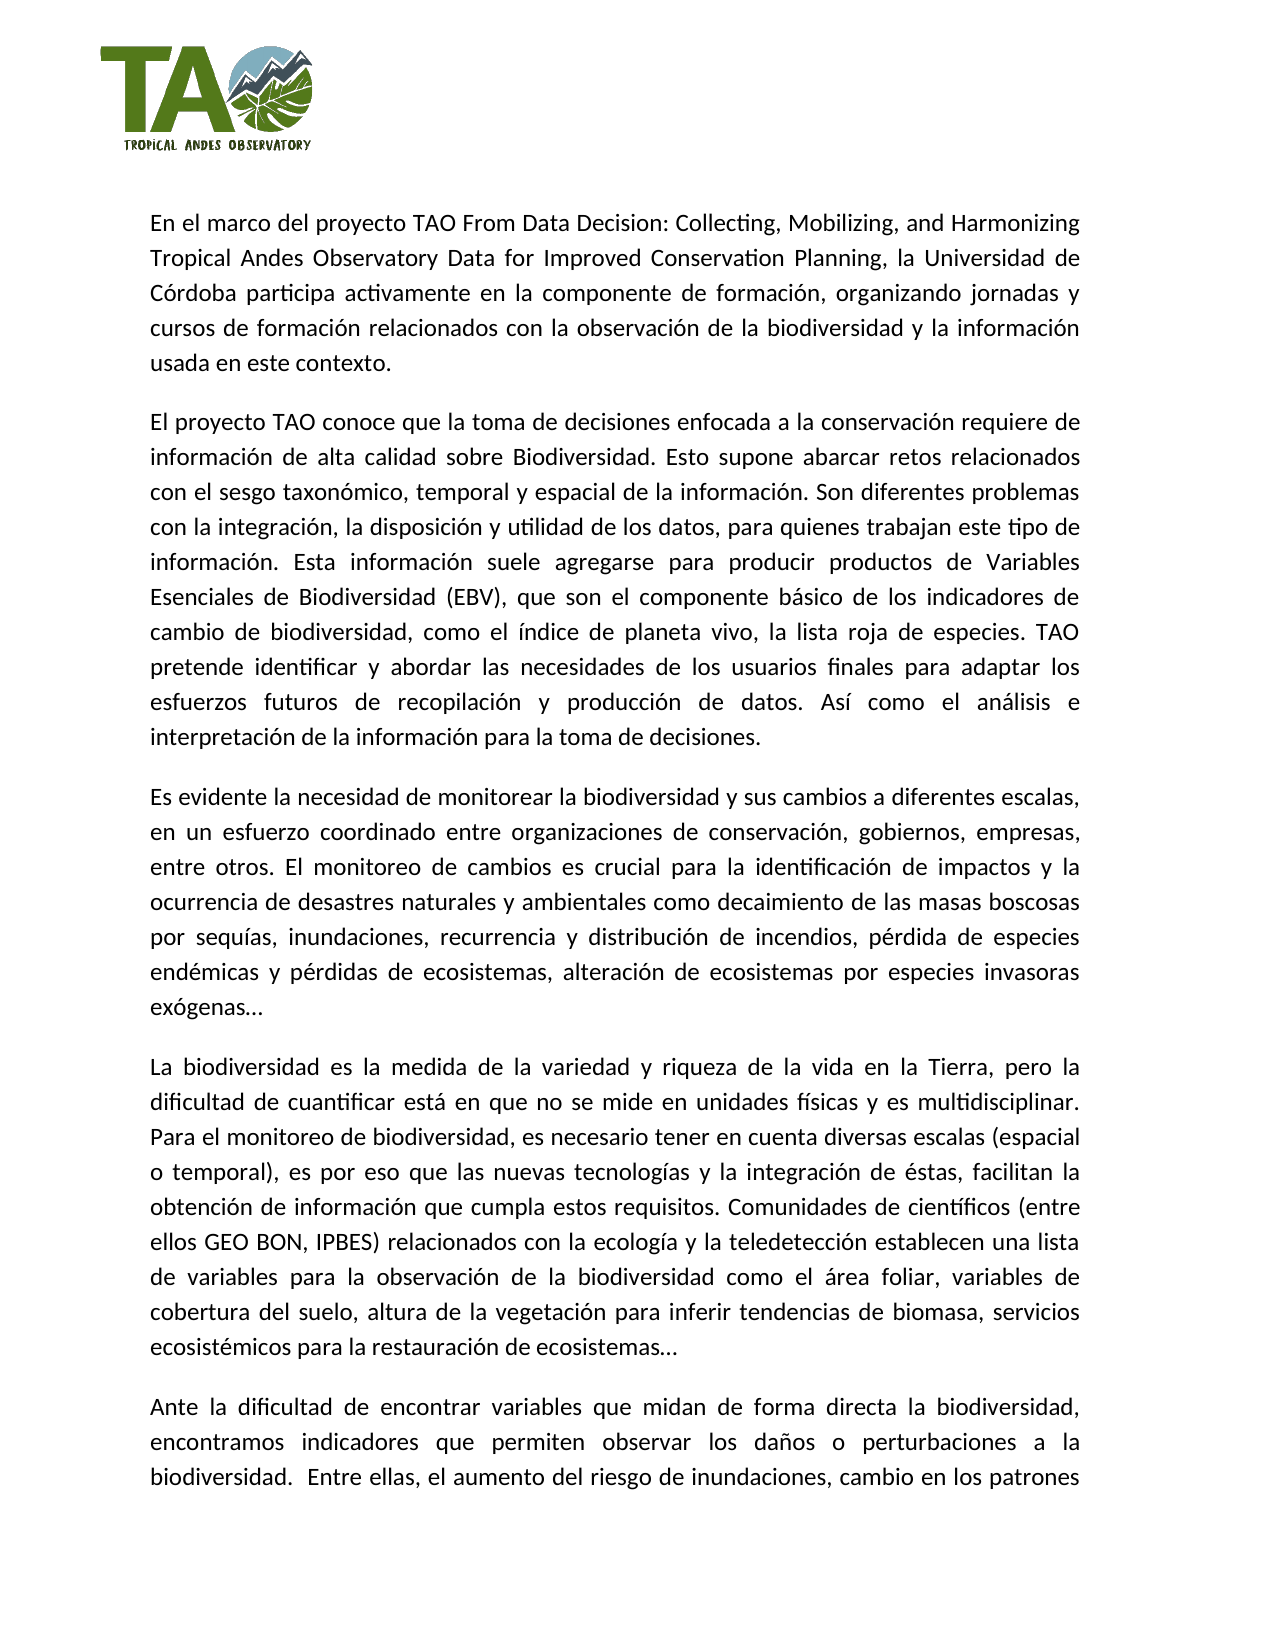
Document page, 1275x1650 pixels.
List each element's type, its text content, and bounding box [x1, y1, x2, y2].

text Es evidente la necesidad de monitorear la biodiversidad y sus cambios a diferentes escalas, en un esfuerzo coordinado entre organizaciones de conservación, gobiernos, empresas, entre otros. El monitoreo de cambios es crucial para la identificación de impactos y la ocurrencia de desastres naturales y ambientales como decaimiento de las masas boscosas por sequías, inundaciones, recurrencia y distribución de incendios, pérdida de especies endémicas y pérdidas de ecosistemas, alteración de ecosistemas por especies invasoras exógenas… [150, 781, 1082, 1022]
picture [100, 46, 313, 152]
text La biodiversidad es la medida de la variedad y riqueza de la vida en la Tierra, pero la dificultad de cuantificar está en que no se mide en unidades físicas y es multidisciplinar. Para el monitoreo de biodiversidad, es necesario tener en cuenta diversas escalas (espacial o temporal), es por eso que las nuevas tecnologías y la integración de éstas, facilitan la obtención de información que cumpla estos requisitos. Comunidades de científicos (entre ellos GEO BON, IPBES) relacionados con la ecología y la teledetección establecen una lista de variables para la observación de la biodiversidad como el área foliar, variables de cobertura del suelo, altura de la vegetación para inferir tendencias de biomasa, servicios ecosistémicos para la restauración de ecosistemas… [150, 1051, 1082, 1362]
text El proyecto TAO conoce que la toma de decisiones enfocada a la conservación requiere de información de alta calidad sobre Biodiversidad. Esto supone abarcar retos relacionados con el sesgo taxonómico, temporal y espacial de la información. Son diferentes problemas con la integración, la disposición y utilidad de los datos, para quienes trabajan este tipo de información. Esta información suele agregarse para producir productos de Variables Esenciales de Biodiversidad (EBV), que son el componente básico de los indicadores de cambio de biodiversidad, como el índice de planeta vivo, la lista roja de especies. TAO pretende identificar y abordar las necesidades de los usuarios finales para adaptar los esfuerzos futuros de recopilación y producción de datos. Así como el análisis e interpretación de la información para la toma de decisiones. [150, 407, 1082, 752]
text En el marco del proyecto TAO From Data Decision: Collecting, Mobilizing, and Harmonizing Tropical Andes Observatory Data for Improved Conservation Planning, la Universidad de Córdoba participa activamente en la componente de formación, organizando jornadas y cursos de formación relacionados con la observación de la biodiversidad y la información usada en este contexto. [150, 207, 1082, 377]
